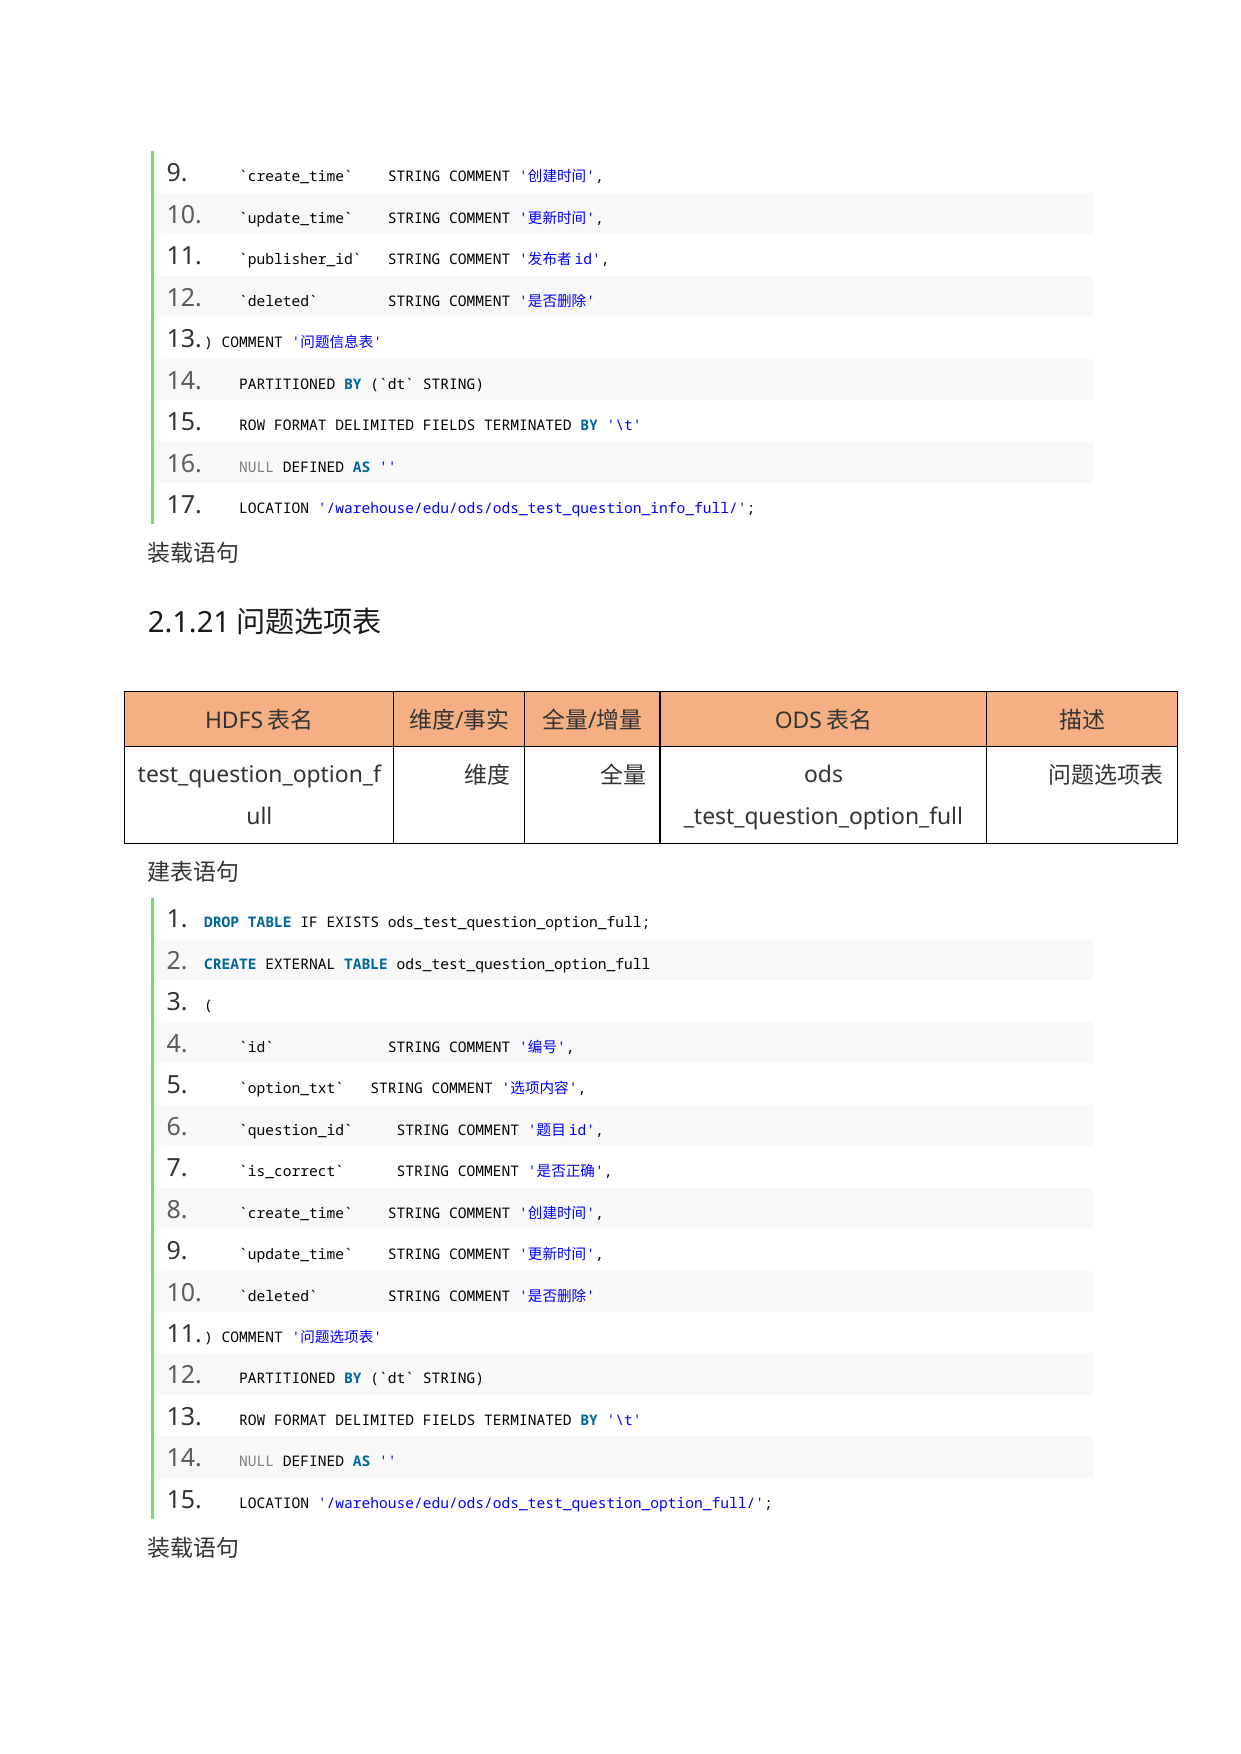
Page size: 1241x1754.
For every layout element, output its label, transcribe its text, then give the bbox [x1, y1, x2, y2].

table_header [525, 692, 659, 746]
list `update_time` STRING COMMENT '更新时间', [154, 193, 1093, 234]
list LOCATION '/warehouse/edu/ods/ods_test_question_option_full/'; [154, 1478, 1093, 1519]
list ) COMMENT '问题信息表' [154, 317, 1093, 359]
list `deleted` STRING COMMENT '是否删除' [154, 1271, 1093, 1312]
list `is_correct` STRING COMMENT '是否正确', [154, 1146, 1093, 1188]
list `deleted` STRING COMMENT '是否删除' [154, 276, 1093, 317]
text 建表语句 [148, 850, 1093, 891]
list LOCATION '/warehouse/edu/ods/ods_test_question_info_full/'; [154, 483, 1093, 524]
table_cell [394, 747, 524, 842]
list CREATE EXTERNAL TABLE ods_test_question_option_full [154, 939, 1093, 980]
list ) COMMENT '问题选项表' [154, 1312, 1093, 1353]
list PARTITIONED BY (`dt` STRING) [154, 359, 1093, 400]
list `create_time` STRING COMMENT '创建时间', [154, 1188, 1093, 1229]
list DROP TABLE IF EXISTS ods_test_question_option_full; [151, 897, 1093, 939]
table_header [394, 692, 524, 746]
list `option_txt` STRING COMMENT '选项内容', [154, 1063, 1093, 1105]
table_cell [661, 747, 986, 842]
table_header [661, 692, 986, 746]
list ROW FORMAT DELIMITED FIELDS TERMINATED BY '\t' [154, 400, 1093, 442]
list `question_id` STRING COMMENT '题目id', [154, 1105, 1093, 1146]
subtitle 2.1.21问题选项表 [148, 578, 1093, 661]
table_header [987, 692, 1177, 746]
list `update_time` STRING COMMENT '更新时间', [154, 1229, 1093, 1271]
list PARTITIONED BY (`dt` STRING) [154, 1353, 1093, 1395]
text 装载语句 [148, 1526, 1093, 1567]
list ROW FORMAT DELIMITED FIELDS TERMINATED BY '\t' [154, 1395, 1093, 1436]
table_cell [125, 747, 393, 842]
list `id` STRING COMMENT '编号', [154, 1022, 1093, 1063]
list `create_time` STRING COMMENT '创建时间', [154, 151, 1093, 193]
text 装载语句 [148, 531, 1093, 572]
list ( [154, 980, 1093, 1022]
list NULL DEFINED AS '' [154, 1436, 1093, 1478]
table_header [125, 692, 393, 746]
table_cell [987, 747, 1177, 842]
list `publisher_id` STRING COMMENT '发布者id', [154, 234, 1093, 276]
list NULL DEFINED AS '' [154, 442, 1093, 483]
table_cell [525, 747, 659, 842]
